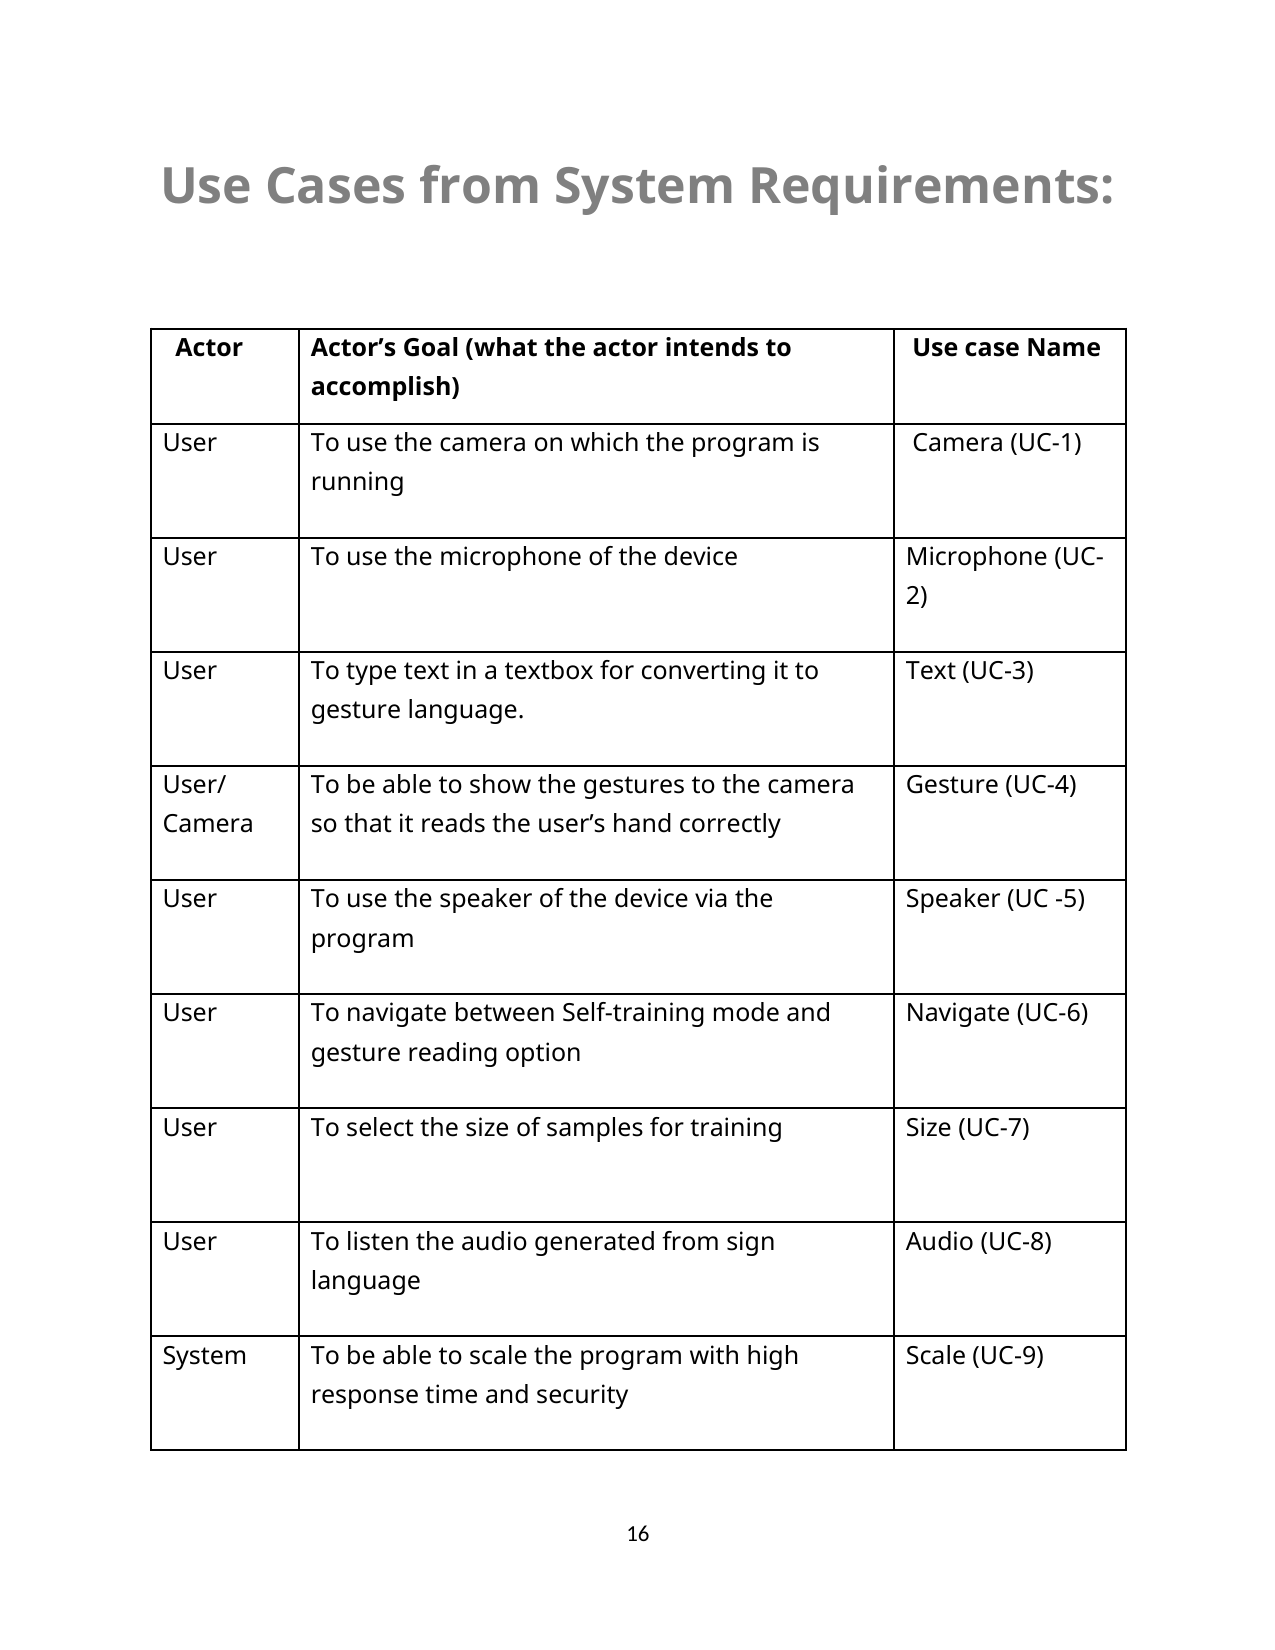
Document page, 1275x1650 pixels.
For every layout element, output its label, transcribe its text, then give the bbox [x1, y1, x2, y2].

table_header Actor [152, 330, 298, 423]
table_cell User [152, 1109, 298, 1221]
table_cell User/Camera [152, 767, 298, 879]
table_cell Camera (UC-1) [895, 425, 1125, 537]
table_cell System [152, 1337, 298, 1449]
table_cell To select the size of samples for training [300, 1109, 893, 1221]
table_cell Audio (UC-8) [895, 1223, 1125, 1335]
table_cell User [152, 653, 298, 765]
table_cell To listen the audio generated from sign language [300, 1223, 893, 1335]
table_header Actor’s Goal (what the actor intends to accomplish) [300, 330, 893, 423]
table_cell To be able to scale the program with high response time and security [300, 1337, 893, 1449]
table_cell To use the camera on which the program is running [300, 425, 893, 537]
table_cell To use the speaker of the device via the program [300, 881, 893, 993]
table_header Use case Name [895, 330, 1125, 423]
table_cell Speaker (UC -5) [895, 881, 1125, 993]
table_cell Size (UC-7) [895, 1109, 1125, 1221]
table_cell User [152, 539, 298, 651]
table_cell To use the microphone of the device [300, 539, 893, 651]
table_cell Scale (UC-9) [895, 1337, 1125, 1449]
table_cell User [152, 881, 298, 993]
table_cell Text (UC-3) [895, 653, 1125, 765]
table_cell Gesture (UC-4) [895, 767, 1125, 879]
table_cell To navigate between Self-training mode and gesture reading option [300, 995, 893, 1107]
table_cell To type text in a textbox for converting it to gesture language. [300, 653, 893, 765]
table_cell User [152, 995, 298, 1107]
text Use Cases from System Requirements: [150, 150, 1125, 218]
table_cell User [152, 425, 298, 537]
table_cell Microphone (UC-2) [895, 539, 1125, 651]
table_cell User [152, 1223, 298, 1335]
table_cell Navigate (UC-6) [895, 995, 1125, 1107]
table_cell To be able to show the gestures to the camera so that it reads the user’s hand correctly [300, 767, 893, 879]
